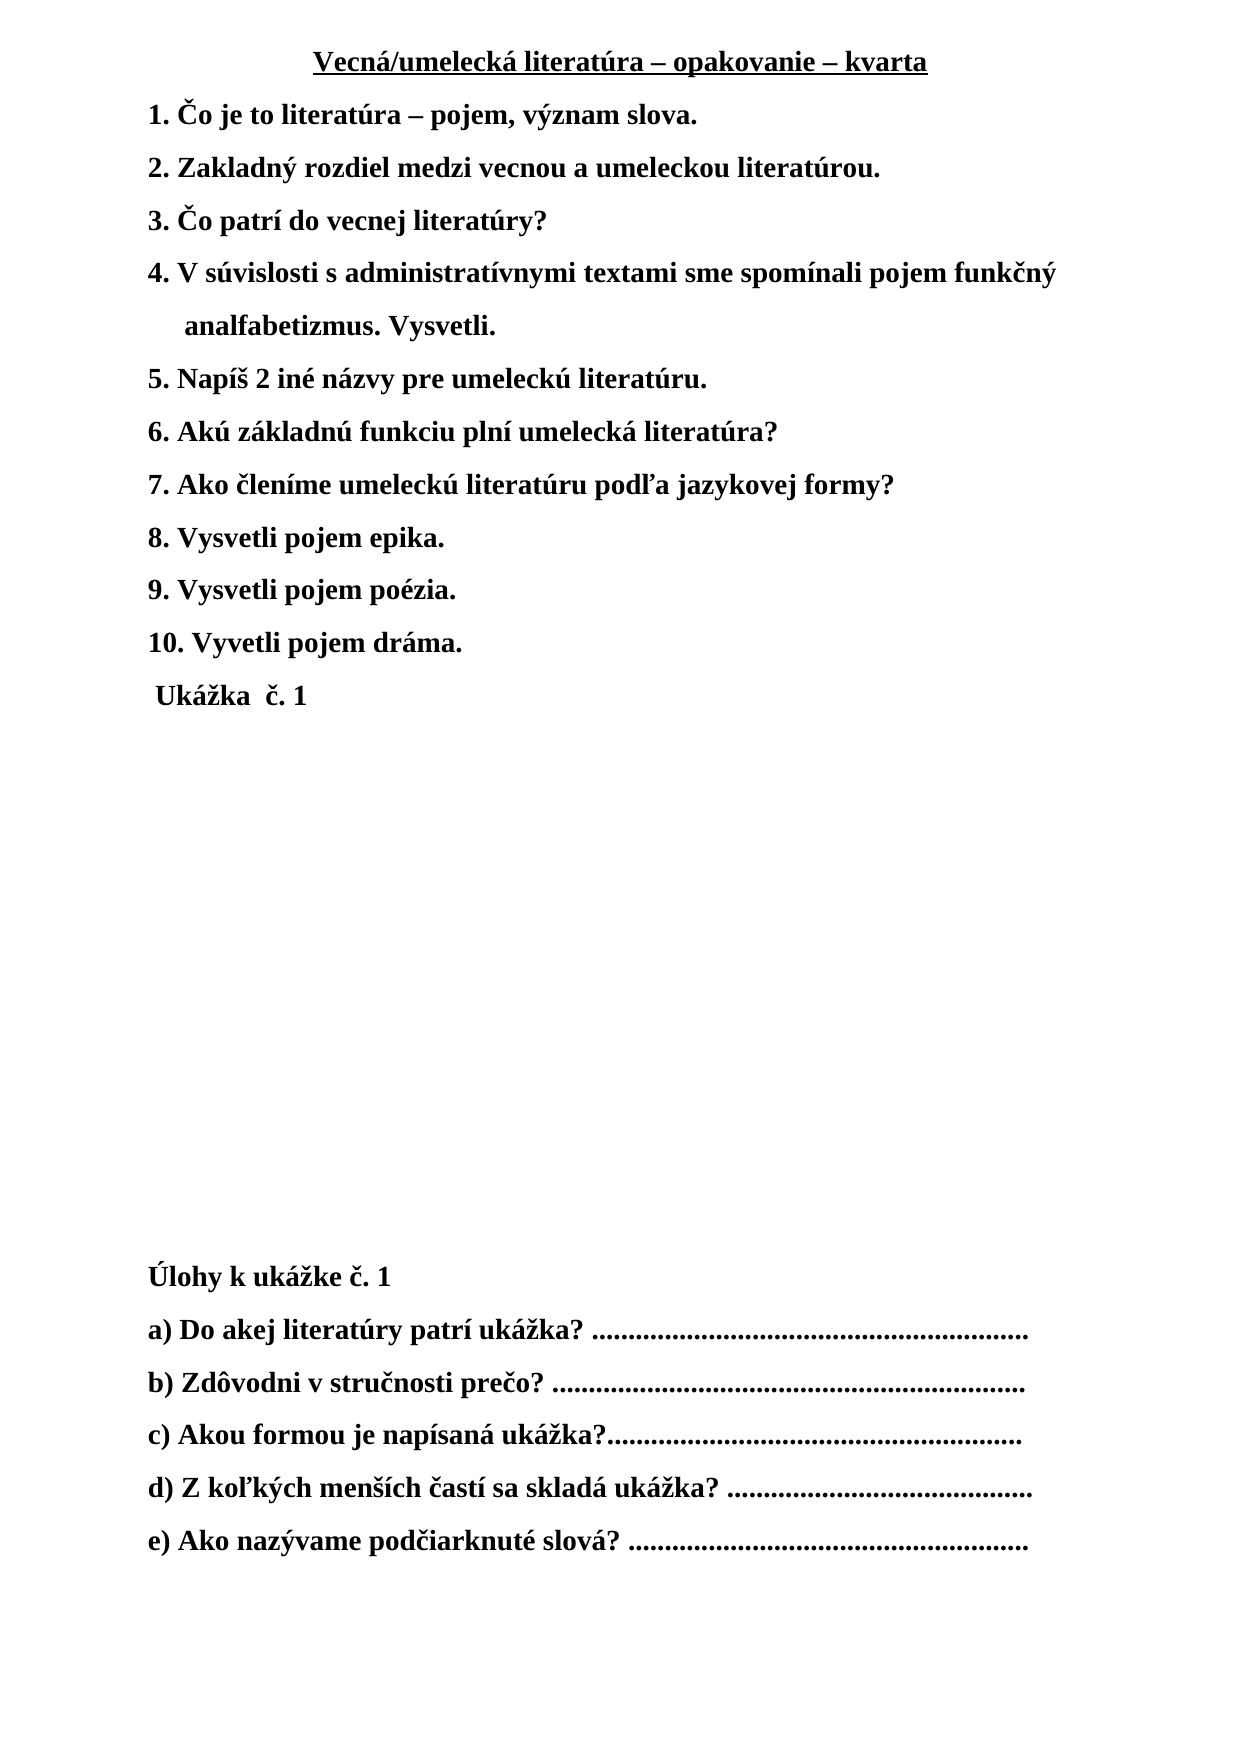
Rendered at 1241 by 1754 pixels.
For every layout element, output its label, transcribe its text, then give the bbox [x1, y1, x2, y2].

text 4. V súvislosti s administratívnymi textami sme spomínali pojem funkčný [148, 256, 1093, 289]
text Ukážka č. 1 [148, 678, 1093, 712]
text 9. Vysvetli pojem poézia. [148, 572, 1093, 606]
text e) Ako nazývame podčiarknuté slová? ....................................................... [148, 1523, 1093, 1557]
text 10. Vyvetli pojem dráma. [148, 625, 1093, 659]
text 3. Čo patrí do vecnej literatúry? [148, 203, 1093, 236]
text c) Akou formou je napísaná ukážka?......................................................... [148, 1417, 1093, 1451]
text 2. Zakladný rozdiel medzi vecnou a umeleckou literatúrou. [148, 150, 1093, 183]
text 7. Ako členíme umeleckú literatúru podľa jazykovej formy? [148, 467, 1093, 500]
text 1. Čo je to literatúra – pojem, význam slova. [148, 97, 1093, 131]
text 5. Napíš 2 iné názvy pre umeleckú literatúru. [148, 361, 1093, 395]
text 8. Vysvetli pojem epika. [148, 520, 1093, 553]
text analfabetizmus. Vysvetli. [148, 308, 1093, 342]
text Úlohy k ukážke č. 1 [148, 1259, 1093, 1293]
text d) Z koľkých menších častí sa skladá ukážka? .......................................... [148, 1470, 1093, 1504]
text a) Do akej literatúry patrí ukážka? ............................................................ [148, 1312, 1093, 1345]
text Vecná/umelecká literatúra – opakovanie – kvarta [148, 44, 1093, 78]
text 6. Akú základnú funkciu plní umelecká literatúra? [148, 414, 1093, 448]
text b) Zdôvodni v stručnosti prečo? ................................................................. [148, 1365, 1093, 1398]
